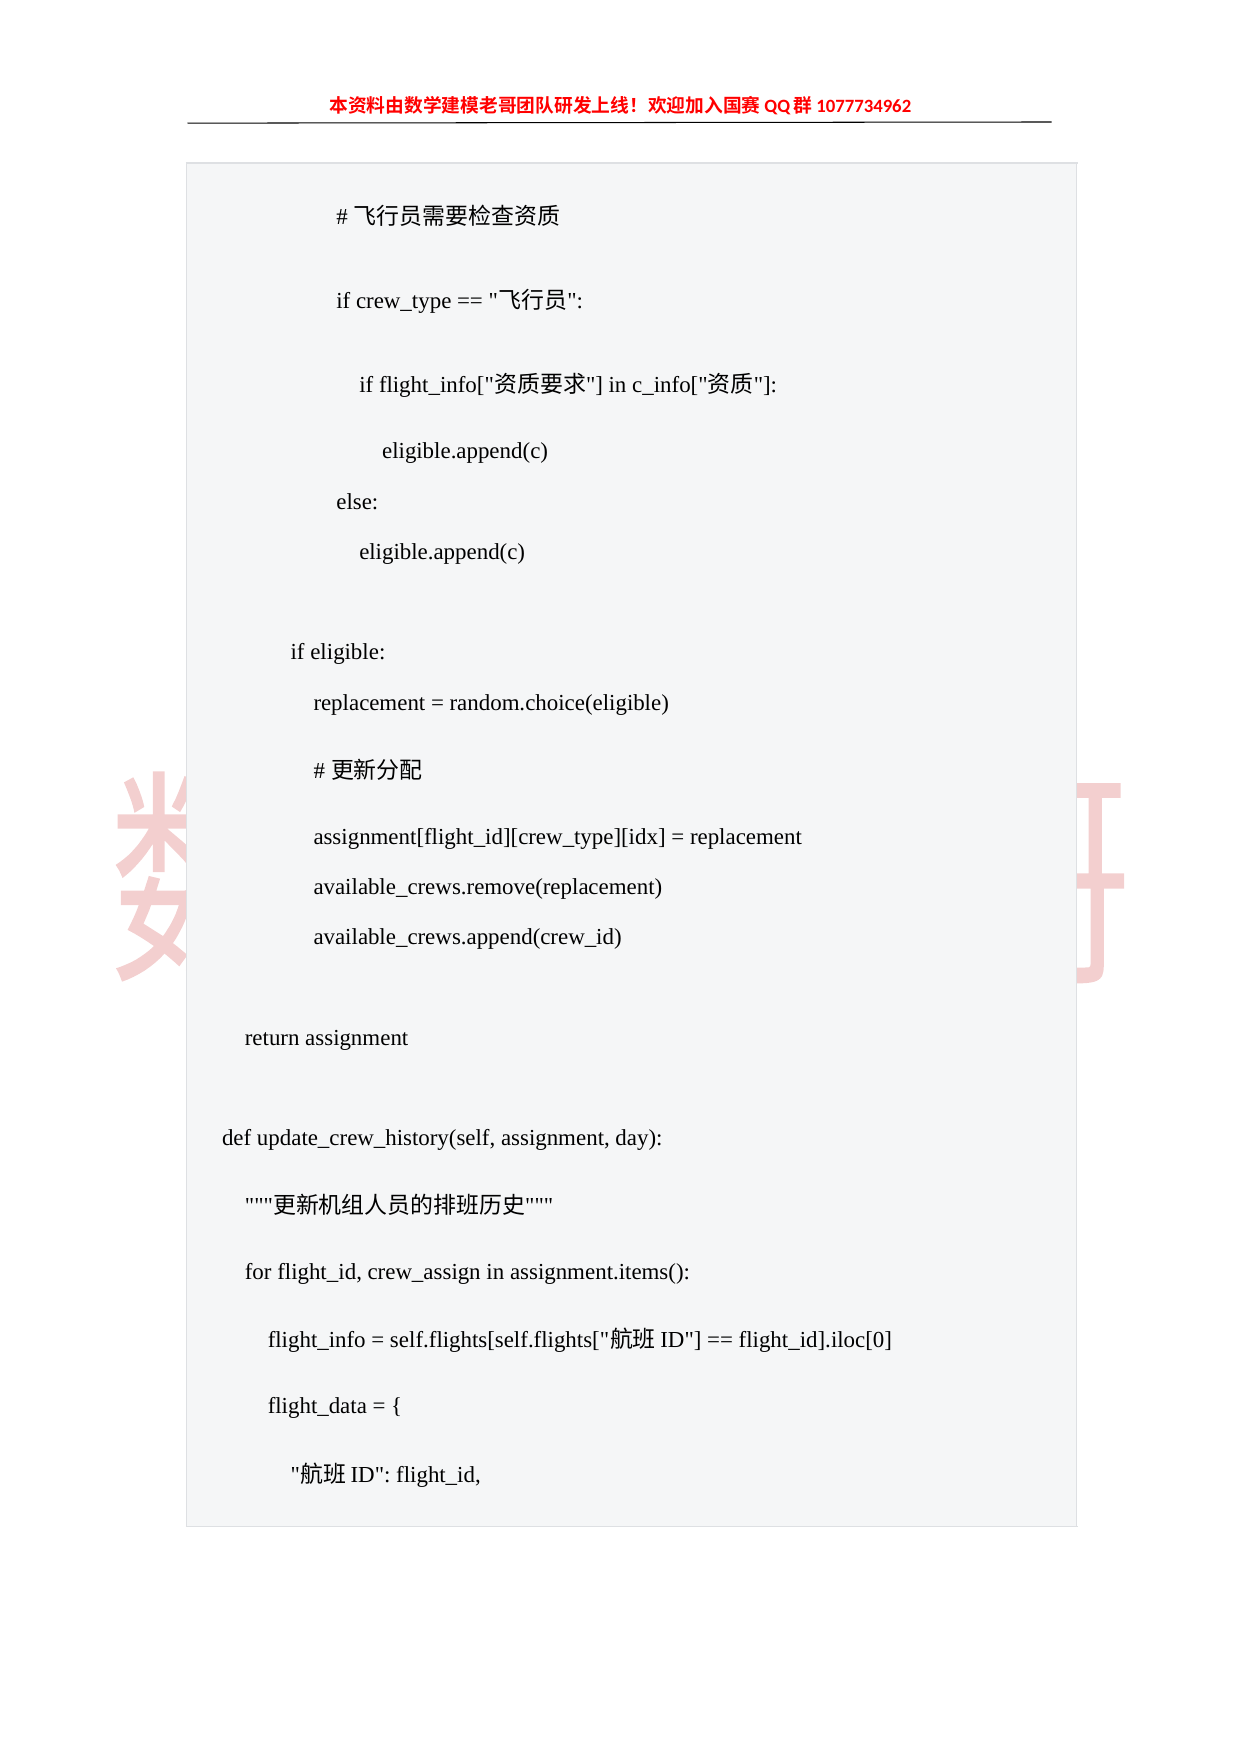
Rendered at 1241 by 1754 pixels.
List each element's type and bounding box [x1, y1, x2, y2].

table_header [187, 164, 1076, 1526]
